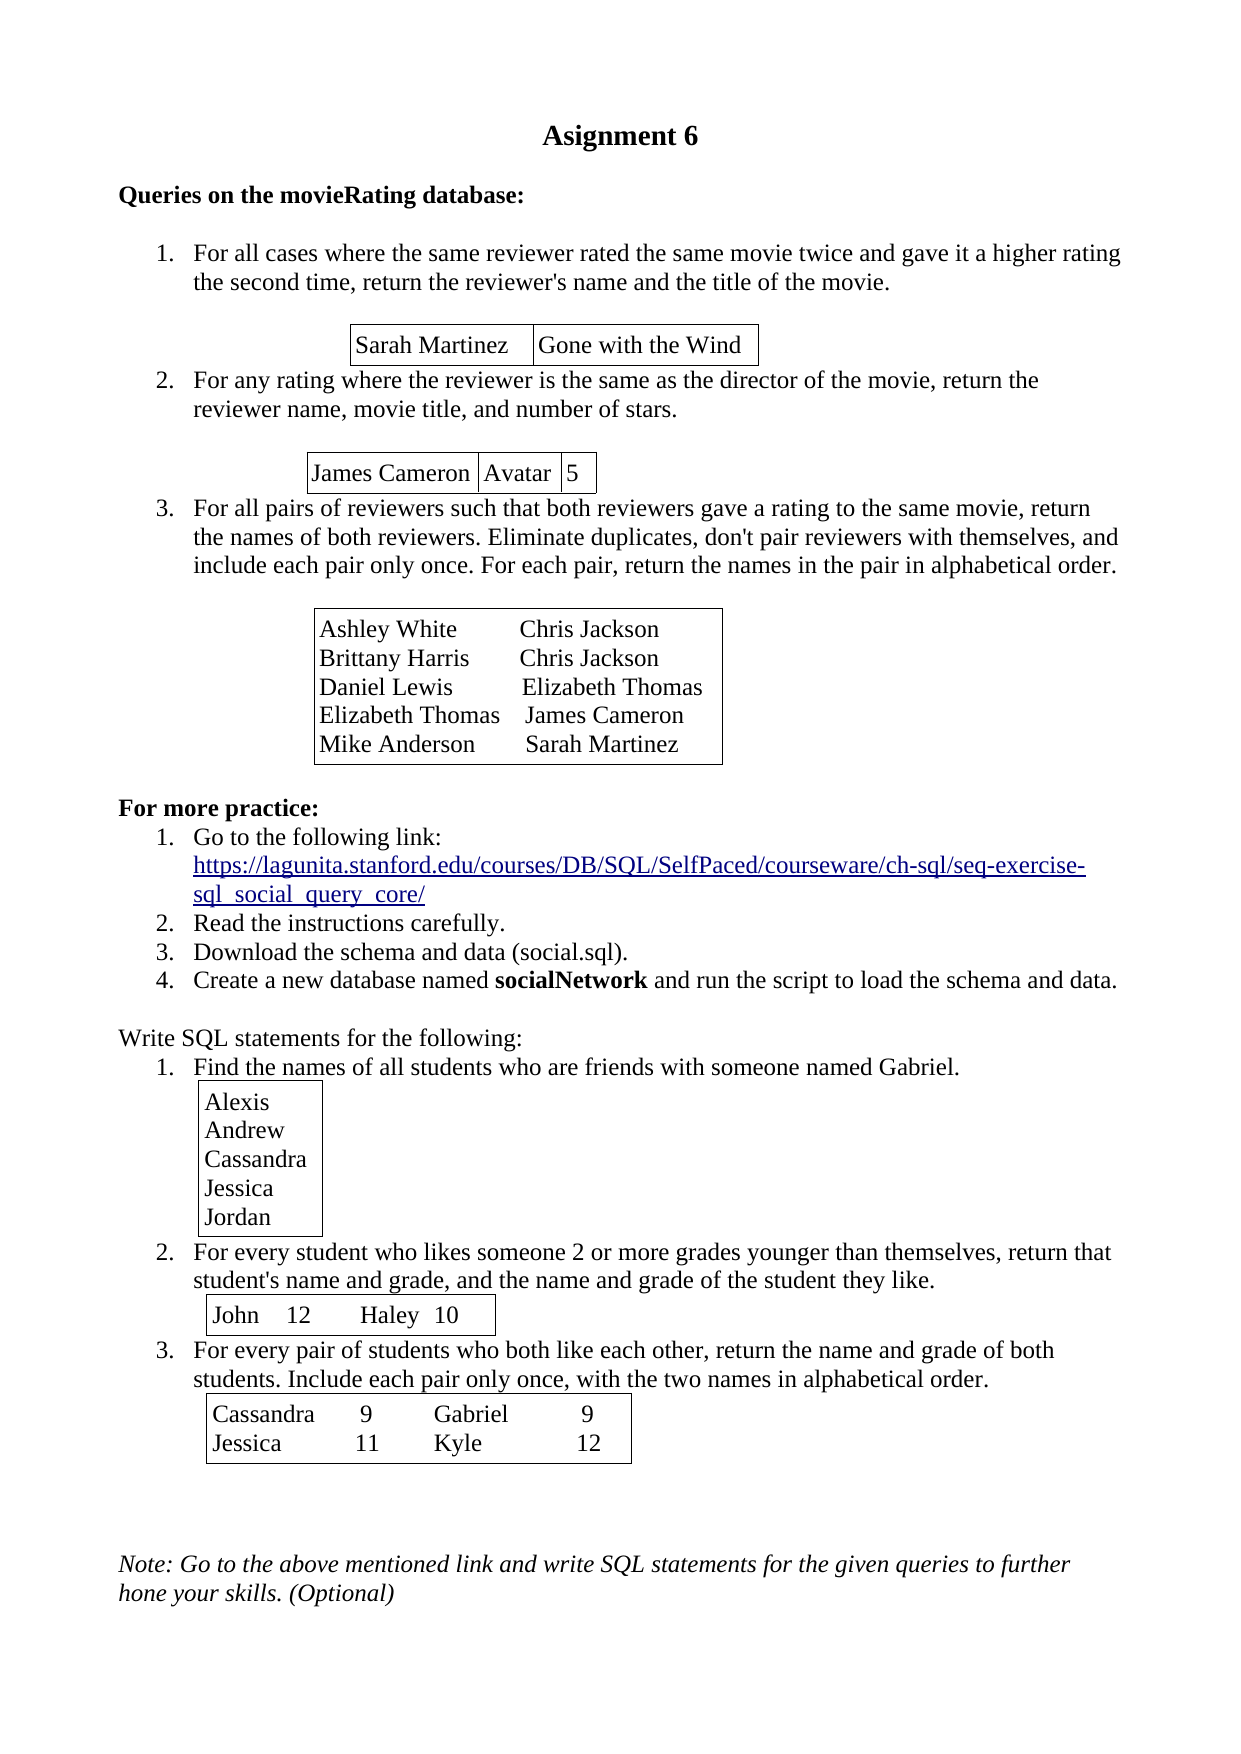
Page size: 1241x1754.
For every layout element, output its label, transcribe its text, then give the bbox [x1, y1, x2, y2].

text For more practice: [118, 793, 1122, 822]
table_header Ashley White Chris Jackson Brittany Harris Chris Jackson Daniel Lewis Elizabeth Thomas Elizabeth Thomas James Cameron Mike Anderson Sarah Martinez [315, 609, 722, 764]
list Find the names of all students who are friends with someone named Gabriel. [156, 1052, 1122, 1080]
text Note: Go to the above mentioned link and write SQL statements for the given queries to further hone your skills. (Optional) [118, 1549, 1122, 1607]
table_header John 12 Haley 10 [207, 1295, 495, 1335]
list Read the instructions carefully. [156, 908, 1122, 937]
list For all cases where the same reviewer rated the same movie twice and gave it a higher rating the second time, return the reviewer's name and the title of the movie. [156, 238, 1122, 295]
table_header Cassandra 9 Gabriel 9 Jessica 11 Kyle 12 [207, 1394, 631, 1462]
list For all pairs of reviewers such that both reviewers gave a rating to the same movie, return the names of both reviewers. Eliminate duplicates, don't pair reviewers with themselves, and include each pair only once. For each pair, return the names in the pair in alphabetical order. [156, 493, 1122, 579]
list Go to the following link: https://lagunita.stanford.edu/courses/DB/SQL/SelfPaced/courseware/ch-sql/seq-exercise-sql_social_query_core/ [156, 822, 1122, 908]
list Download the schema and data (social.sql). [156, 937, 1122, 965]
list For every pair of students who both like each other, return the name and grade of both students. Include each pair only once, with the two names in alphabetical order. [156, 1335, 1122, 1393]
list For every student who likes someone 2 or more grades younger than themselves, return that student's name and grade, and the name and grade of the student they like. [156, 1237, 1122, 1294]
table_header Sarah Martinez [351, 325, 533, 365]
text Asignment 6 [118, 118, 1122, 152]
table_header Alexis Andrew Cassandra Jessica Jordan [199, 1081, 322, 1236]
text Write SQL statements for the following: [118, 1023, 1122, 1052]
table_header Avatar [479, 453, 561, 492]
table_header James Cameron [308, 453, 478, 492]
list Create a new database named socialNetwork and run the script to load the schema and data. [156, 965, 1122, 994]
table_header 5 [562, 453, 596, 492]
text Queries on the movieRating database: [118, 180, 1122, 209]
table_header Gone with the Wind [534, 325, 758, 365]
list For any rating where the reviewer is the same as the director of the movie, return the reviewer name, movie title, and number of stars. [156, 365, 1122, 423]
